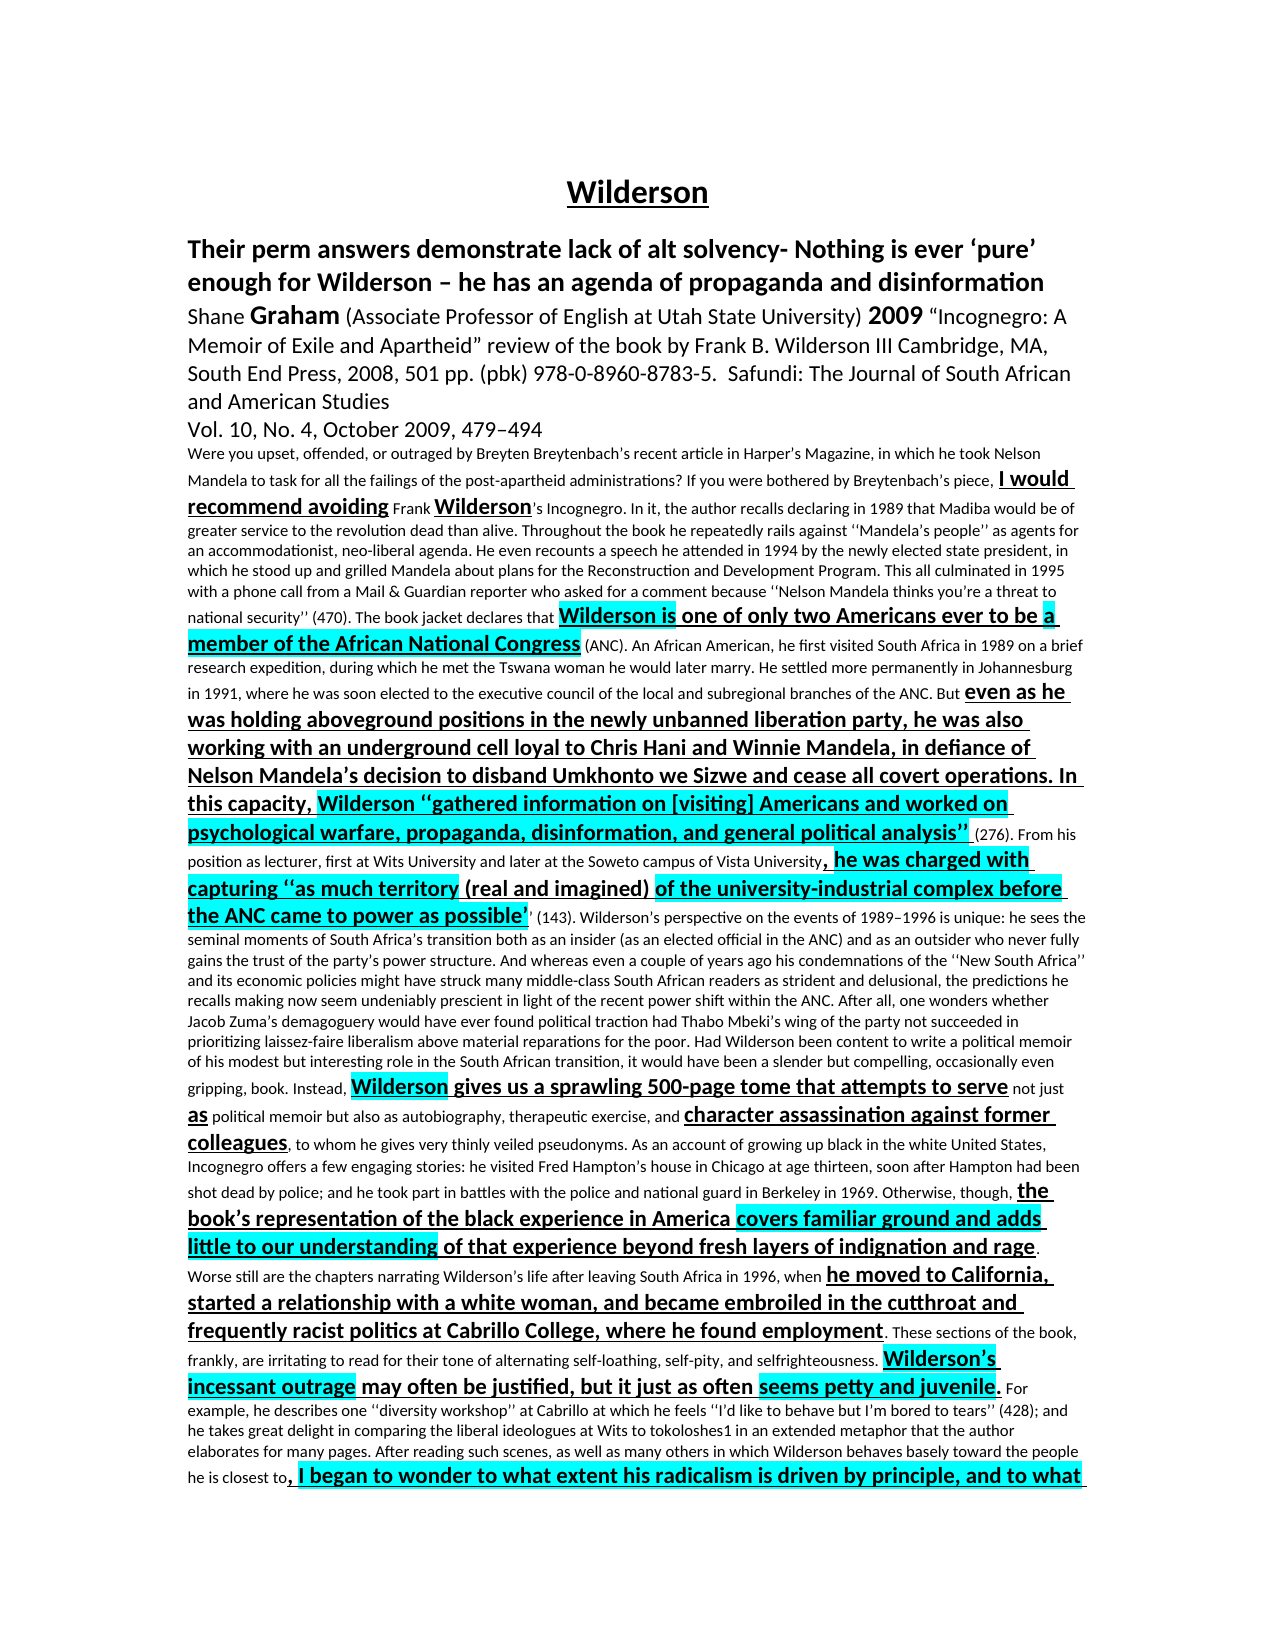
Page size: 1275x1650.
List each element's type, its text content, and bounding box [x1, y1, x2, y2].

text Shane Graham (Associate Professor of English at Utah State University) 2009 “Incognegro: A Memoir of Exile and Apartheid” review of the book by Frank B. Wilderson III Cambridge, MA, South End Press, 2008, 501 pp. (pbk) 978-0-8960-8783-5. Safundi: The Journal of South African and American Studies [187, 298, 1087, 416]
subtitle Their perm answers demonstrate lack of alt solvency- Nothing is ever ‘pure’ enough for Wilderson – he has an agenda of propaganda and disinformation [187, 232, 1087, 298]
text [187, 443, 1087, 1489]
subtitle Wilderson [187, 171, 1087, 212]
text Vol. 10, No. 4, October 2009, 479–494 [187, 416, 1087, 443]
